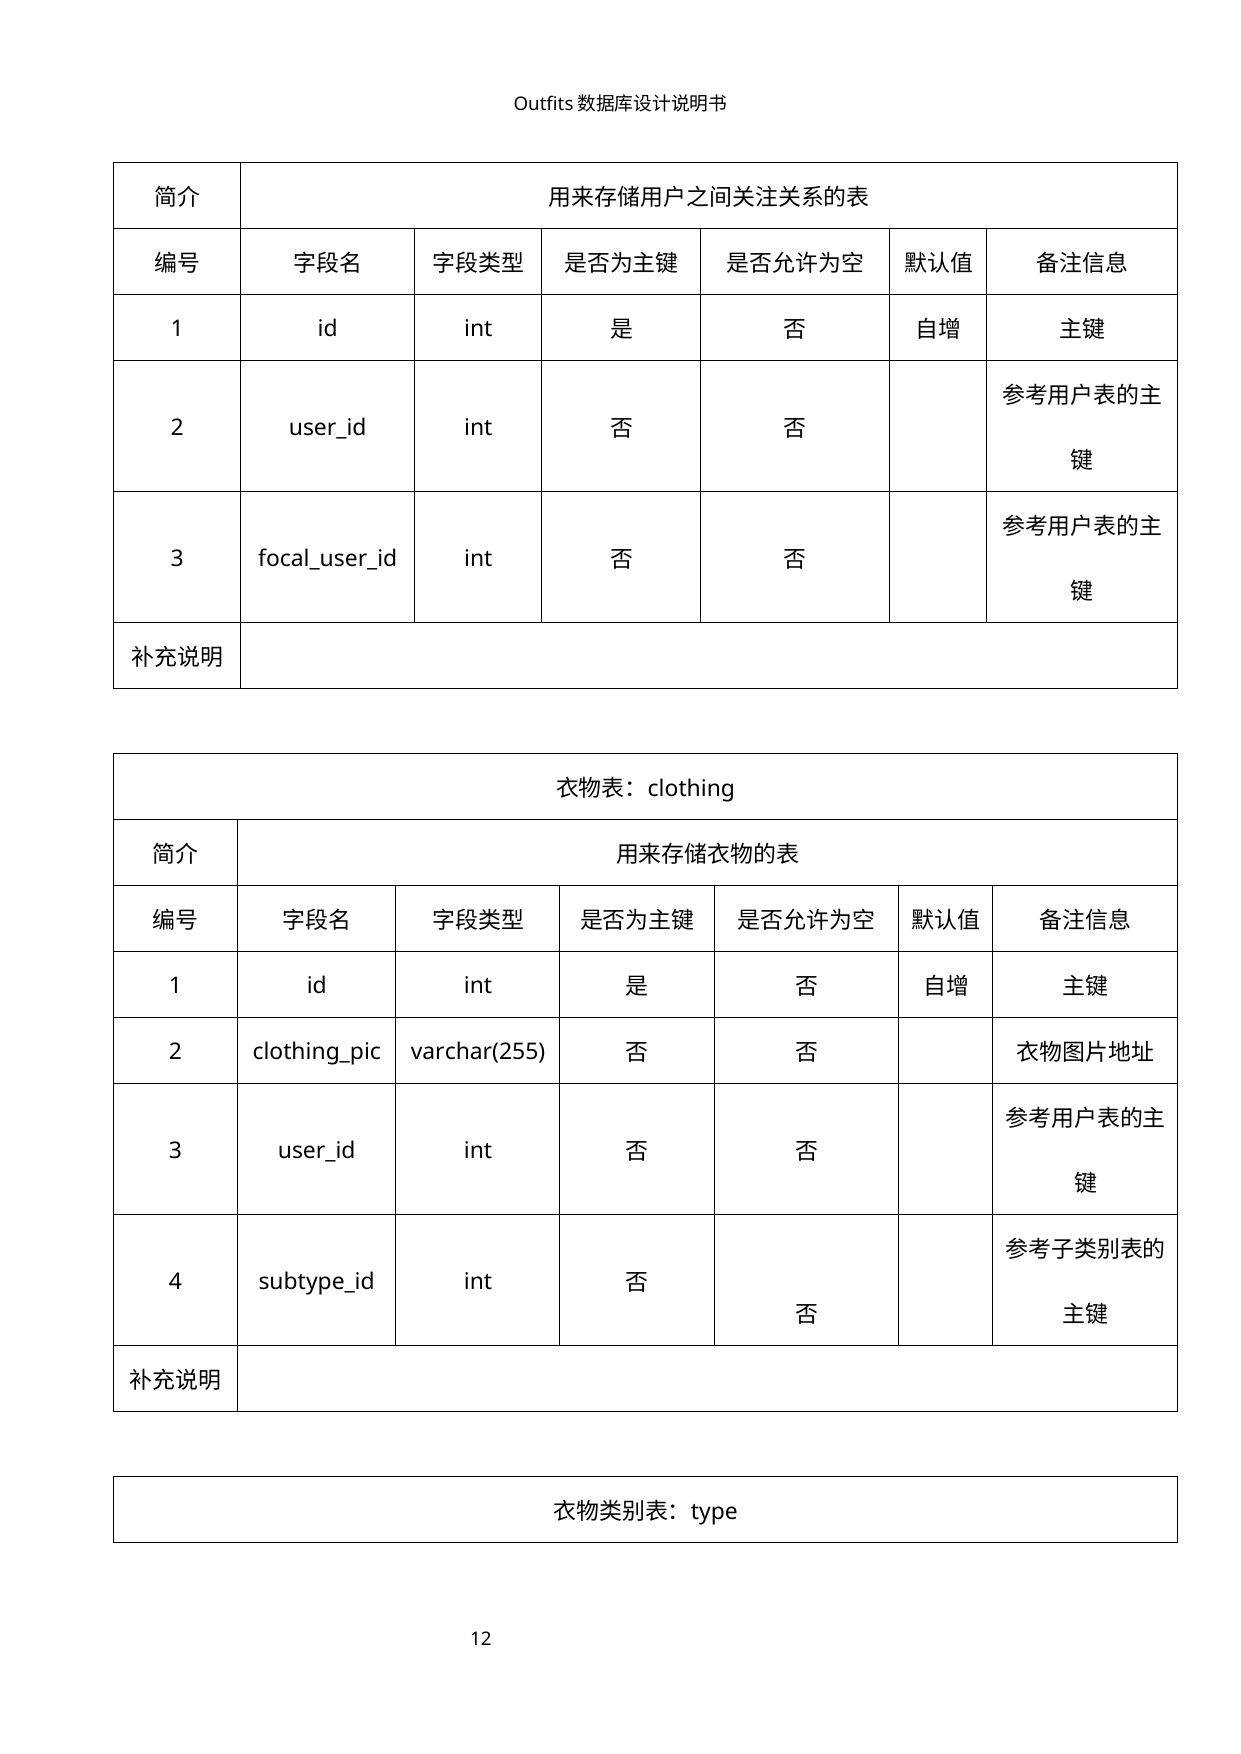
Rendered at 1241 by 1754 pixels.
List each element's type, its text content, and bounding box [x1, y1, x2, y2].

table_cell 否 [560, 1084, 714, 1214]
table_cell id [241, 295, 414, 360]
table_cell 参考用户表的主键 [993, 1084, 1177, 1214]
table_cell 字段类型 [415, 229, 541, 294]
table_cell [890, 492, 986, 622]
table_cell int [396, 1215, 559, 1345]
table_cell 是否允许为空 [715, 886, 898, 951]
table_cell 1 [114, 295, 240, 360]
table_cell user_id [241, 361, 414, 491]
table_cell clothing_pic [238, 1018, 395, 1083]
table_cell 字段名 [241, 229, 414, 294]
table_cell 否 [560, 1215, 714, 1345]
table_cell int [415, 492, 541, 622]
table_cell 1 [114, 952, 237, 1017]
table_cell 备注信息 [987, 229, 1177, 294]
table_cell user_id [238, 1084, 395, 1214]
table_cell 是否为主键 [542, 229, 700, 294]
table_cell 是 [542, 295, 700, 360]
table_cell 2 [114, 1018, 237, 1083]
table_header 衣物表：clothing [114, 754, 1177, 819]
table_cell 字段名 [238, 886, 395, 951]
table_cell 衣物图片地址 [993, 1018, 1177, 1083]
table_cell 编号 [114, 229, 240, 294]
table_cell id [238, 952, 395, 1017]
table_cell 备注信息 [993, 886, 1177, 951]
table_cell 否 [701, 492, 889, 622]
table_cell 否 [701, 295, 889, 360]
table_cell 4 [114, 1215, 237, 1345]
table_cell 用来存储衣物的表 [238, 820, 1177, 885]
table_cell [899, 1084, 992, 1214]
table_cell 主键 [987, 295, 1177, 360]
table_cell [241, 623, 1177, 688]
table_cell 是 [560, 952, 714, 1017]
table_cell 3 [114, 1084, 237, 1214]
table_cell 默认值 [890, 229, 986, 294]
table_cell int [396, 952, 559, 1017]
table_cell 自增 [890, 295, 986, 360]
table_cell 参考子类别表的主键 [993, 1215, 1177, 1345]
table_cell focal_user_id [241, 492, 414, 622]
table_cell 编号 [114, 886, 237, 951]
table_cell 否 [715, 1018, 898, 1083]
table_cell subtype_id [238, 1215, 395, 1345]
table_cell 2 [114, 361, 240, 491]
table_cell 否 [560, 1018, 714, 1083]
table_cell 否 [701, 361, 889, 491]
table_cell 默认值 [899, 886, 992, 951]
table_cell 否 [715, 1215, 898, 1345]
table_cell varchar(255) [396, 1018, 559, 1083]
table_header 衣物类别表：type [114, 1477, 1177, 1542]
table_cell 否 [715, 1084, 898, 1214]
table_cell [890, 361, 986, 491]
table_cell [238, 1346, 1177, 1411]
table_cell 否 [542, 361, 700, 491]
table_cell 否 [715, 952, 898, 1017]
table_cell 补充说明 [114, 1346, 237, 1411]
table_cell 用来存储用户之间关注关系的表 [241, 163, 1177, 228]
table_cell 3 [114, 492, 240, 622]
table_cell 参考用户表的主键 [987, 492, 1177, 622]
table_cell 补充说明 [114, 623, 240, 688]
table_cell 字段类型 [396, 886, 559, 951]
table_cell int [415, 361, 541, 491]
table_cell 否 [542, 492, 700, 622]
table_cell int [415, 295, 541, 360]
table_cell [899, 1215, 992, 1345]
table_cell 是否允许为空 [701, 229, 889, 294]
table_cell [899, 1018, 992, 1083]
table_cell 简介 [114, 820, 237, 885]
table_cell 参考用户表的主键 [987, 361, 1177, 491]
table_cell 简介 [114, 163, 240, 228]
table_cell 是否为主键 [560, 886, 714, 951]
table_cell 自增 [899, 952, 992, 1017]
table_cell 主键 [993, 952, 1177, 1017]
table_cell int [396, 1084, 559, 1214]
